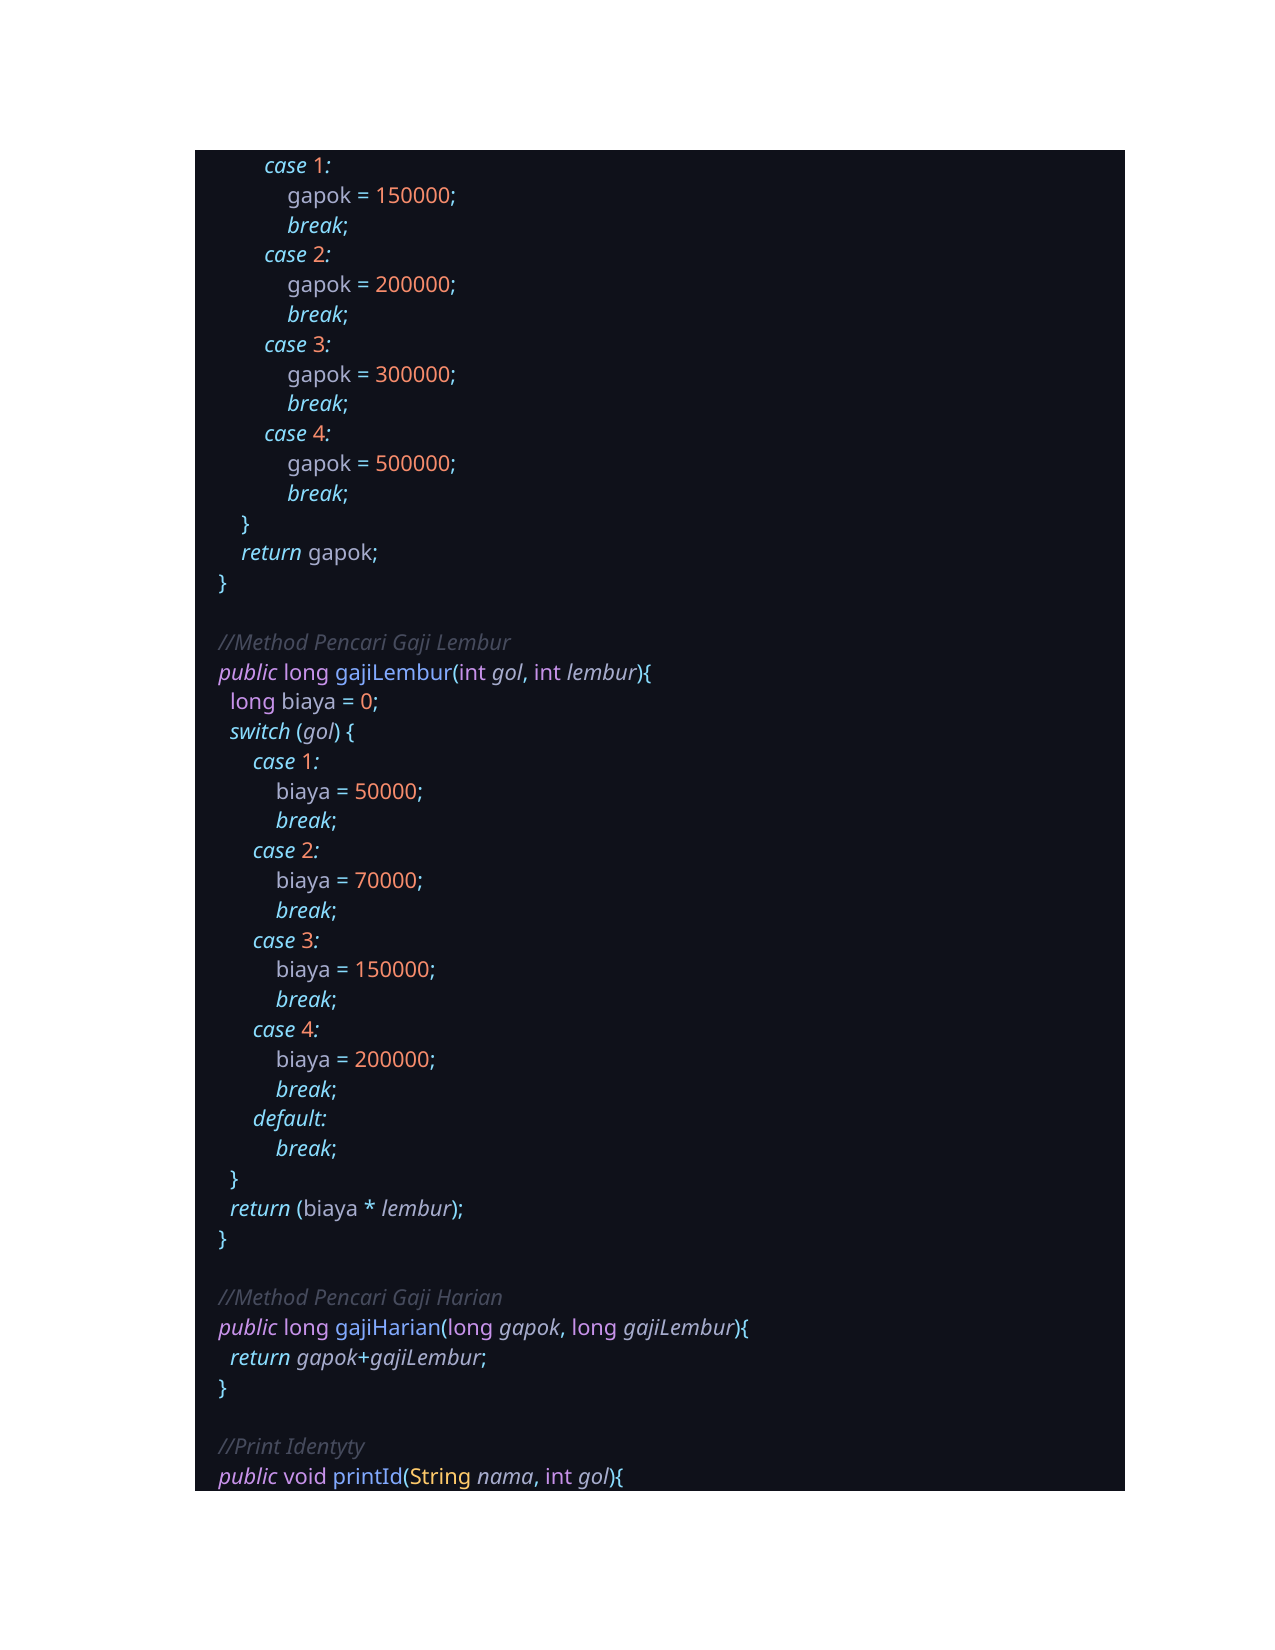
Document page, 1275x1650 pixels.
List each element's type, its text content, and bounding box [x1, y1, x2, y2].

text return (biaya * lembur); [195, 1193, 1125, 1222]
text break; [195, 209, 1125, 239]
text break; [195, 388, 1125, 418]
text } [195, 1163, 1125, 1193]
text case 2: [195, 239, 1125, 269]
text case 3: [195, 924, 1125, 954]
text biaya = 150000; [195, 954, 1125, 984]
text break; [195, 895, 1125, 924]
text long biaya = 0; [195, 686, 1125, 716]
text biaya = 50000; [195, 776, 1125, 805]
text switch (gol) { [195, 716, 1125, 746]
text //Print Identyty [195, 1431, 1125, 1461]
text gapok = 150000; [195, 180, 1125, 209]
text case 4: [195, 1014, 1125, 1044]
text case 4: [195, 418, 1125, 448]
text case 2: [195, 835, 1125, 865]
text biaya = 70000; [195, 865, 1125, 895]
text break; [195, 805, 1125, 835]
text case 1: [195, 746, 1125, 776]
text break; [195, 478, 1125, 507]
text } [195, 507, 1125, 537]
text gapok = 300000; [195, 358, 1125, 388]
text break; [195, 1073, 1125, 1103]
text } [195, 1371, 1125, 1401]
text public void printId(String nama, int gol){ [195, 1461, 1125, 1491]
text public long gajiLembur(int gol, int lembur){ [195, 656, 1125, 686]
text //Method Pencari Gaji Harian [195, 1282, 1125, 1312]
text return gapok; [195, 537, 1125, 567]
text gapok = 500000; [195, 448, 1125, 478]
text default: [195, 1103, 1125, 1133]
text case 3: [195, 329, 1125, 358]
text //Method Pencari Gaji Lembur [195, 627, 1125, 656]
text break; [195, 299, 1125, 329]
text public long gajiHarian(long gapok, long gajiLembur){ [195, 1312, 1125, 1342]
text case 1: [195, 150, 1125, 180]
text biaya = 200000; [195, 1044, 1125, 1073]
text break; [195, 984, 1125, 1014]
text return gapok+gajiLembur; [195, 1342, 1125, 1371]
text break; [195, 1133, 1125, 1163]
text gapok = 200000; [195, 269, 1125, 299]
text } [195, 1222, 1125, 1252]
text } [195, 567, 1125, 597]
